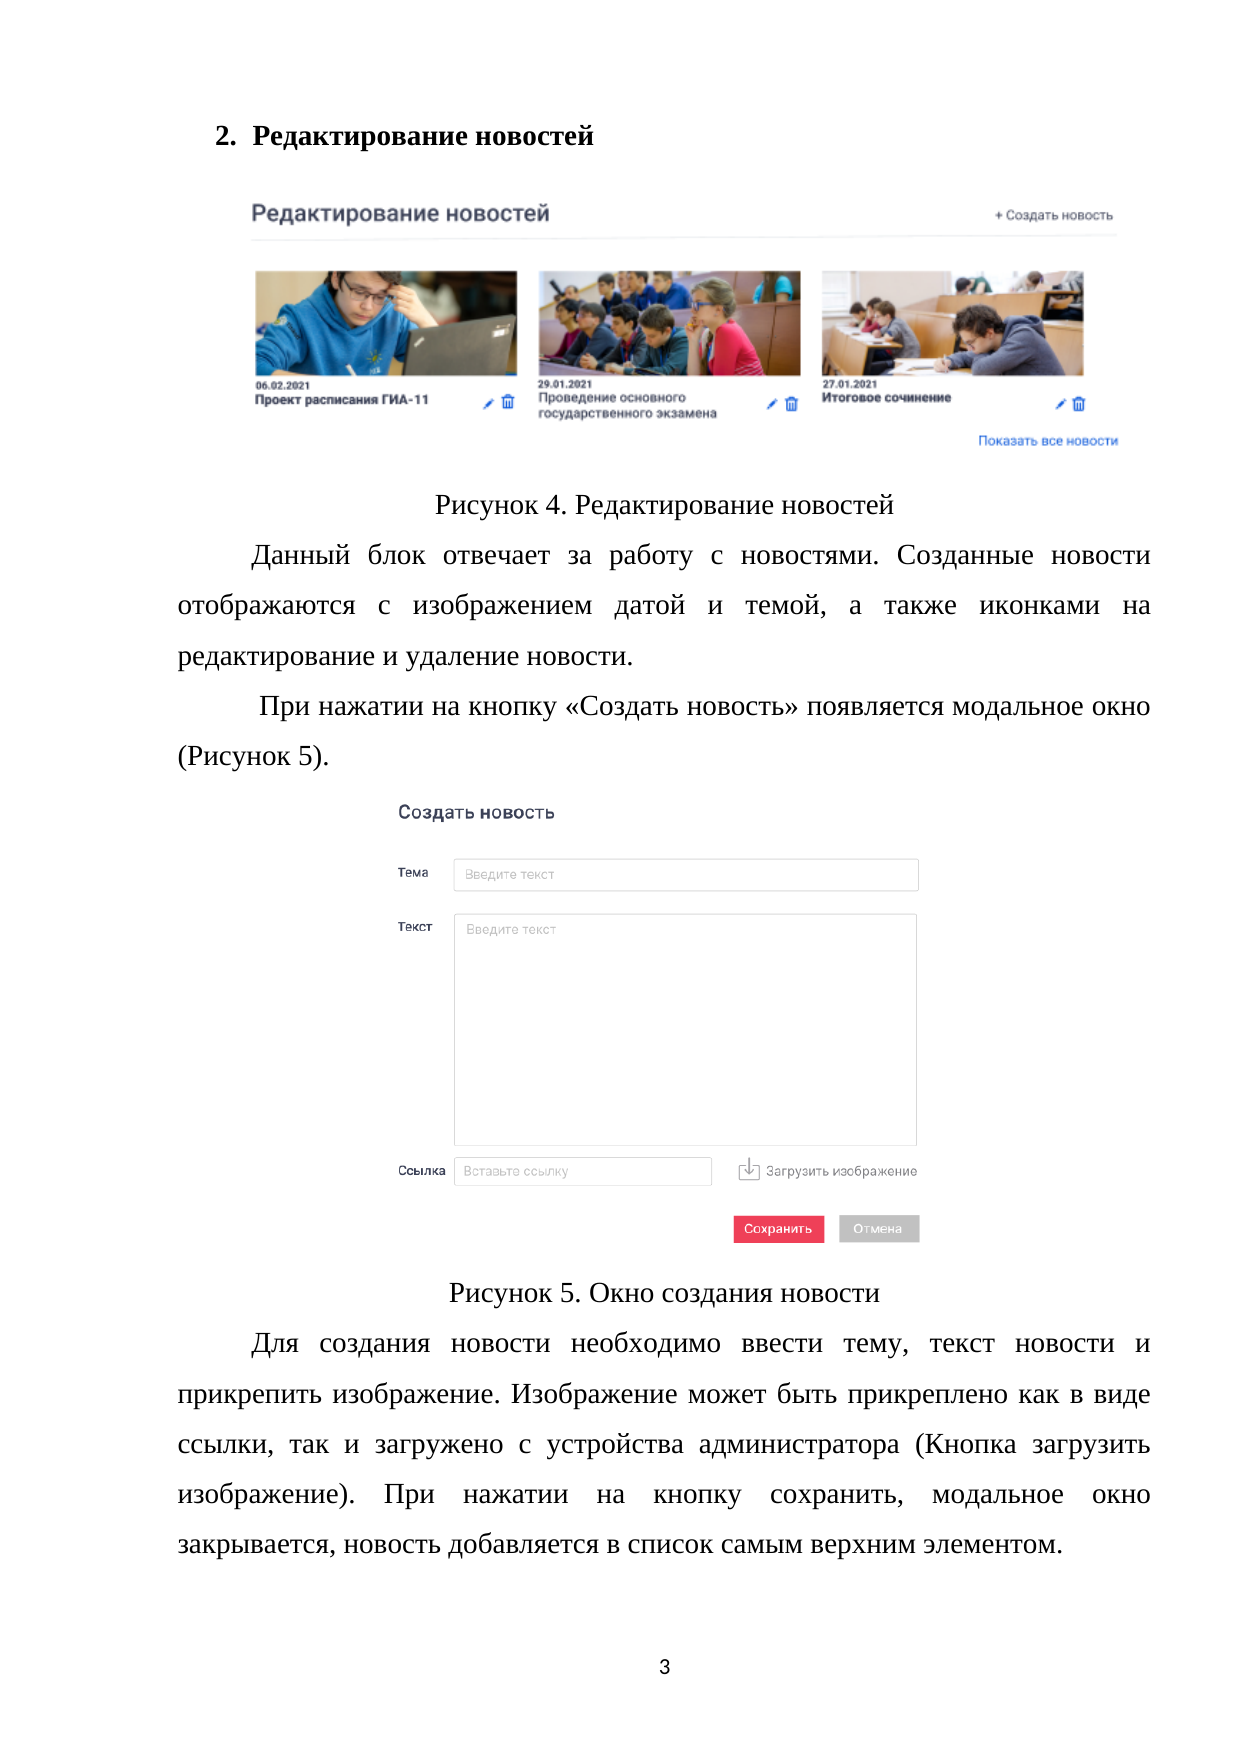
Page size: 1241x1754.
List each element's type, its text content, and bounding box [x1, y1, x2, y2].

picture [214, 168, 1190, 473]
text Для создания новости необходимо ввести тему, текст новости и прикрепить изображение. Изображение может быть прикреплено как в виде ссылки, так и загружено с устройства администратора (Кнопка загрузить изображение). При нажатии на кнопку сохранить, модальное окно закрывается, новость добавляется в список самым верхним элементом. [177, 1325, 1152, 1560]
text Рисунок 4. Редактирование новостей [177, 487, 1152, 520]
text Рисунок 5. Окно создания новости [177, 1275, 1152, 1309]
picture [363, 788, 965, 1262]
text Данный блок отвечает за работу с новостями. Созданные новости отображаются с изображением датой и темой, а также иконками на редактирование и удаление новости. [177, 537, 1152, 671]
list Редактирование новостей [215, 118, 1152, 152]
text При нажатии на кнопку «Создать новость» появляется модальное окно (Рисунок 5). [177, 688, 1152, 772]
